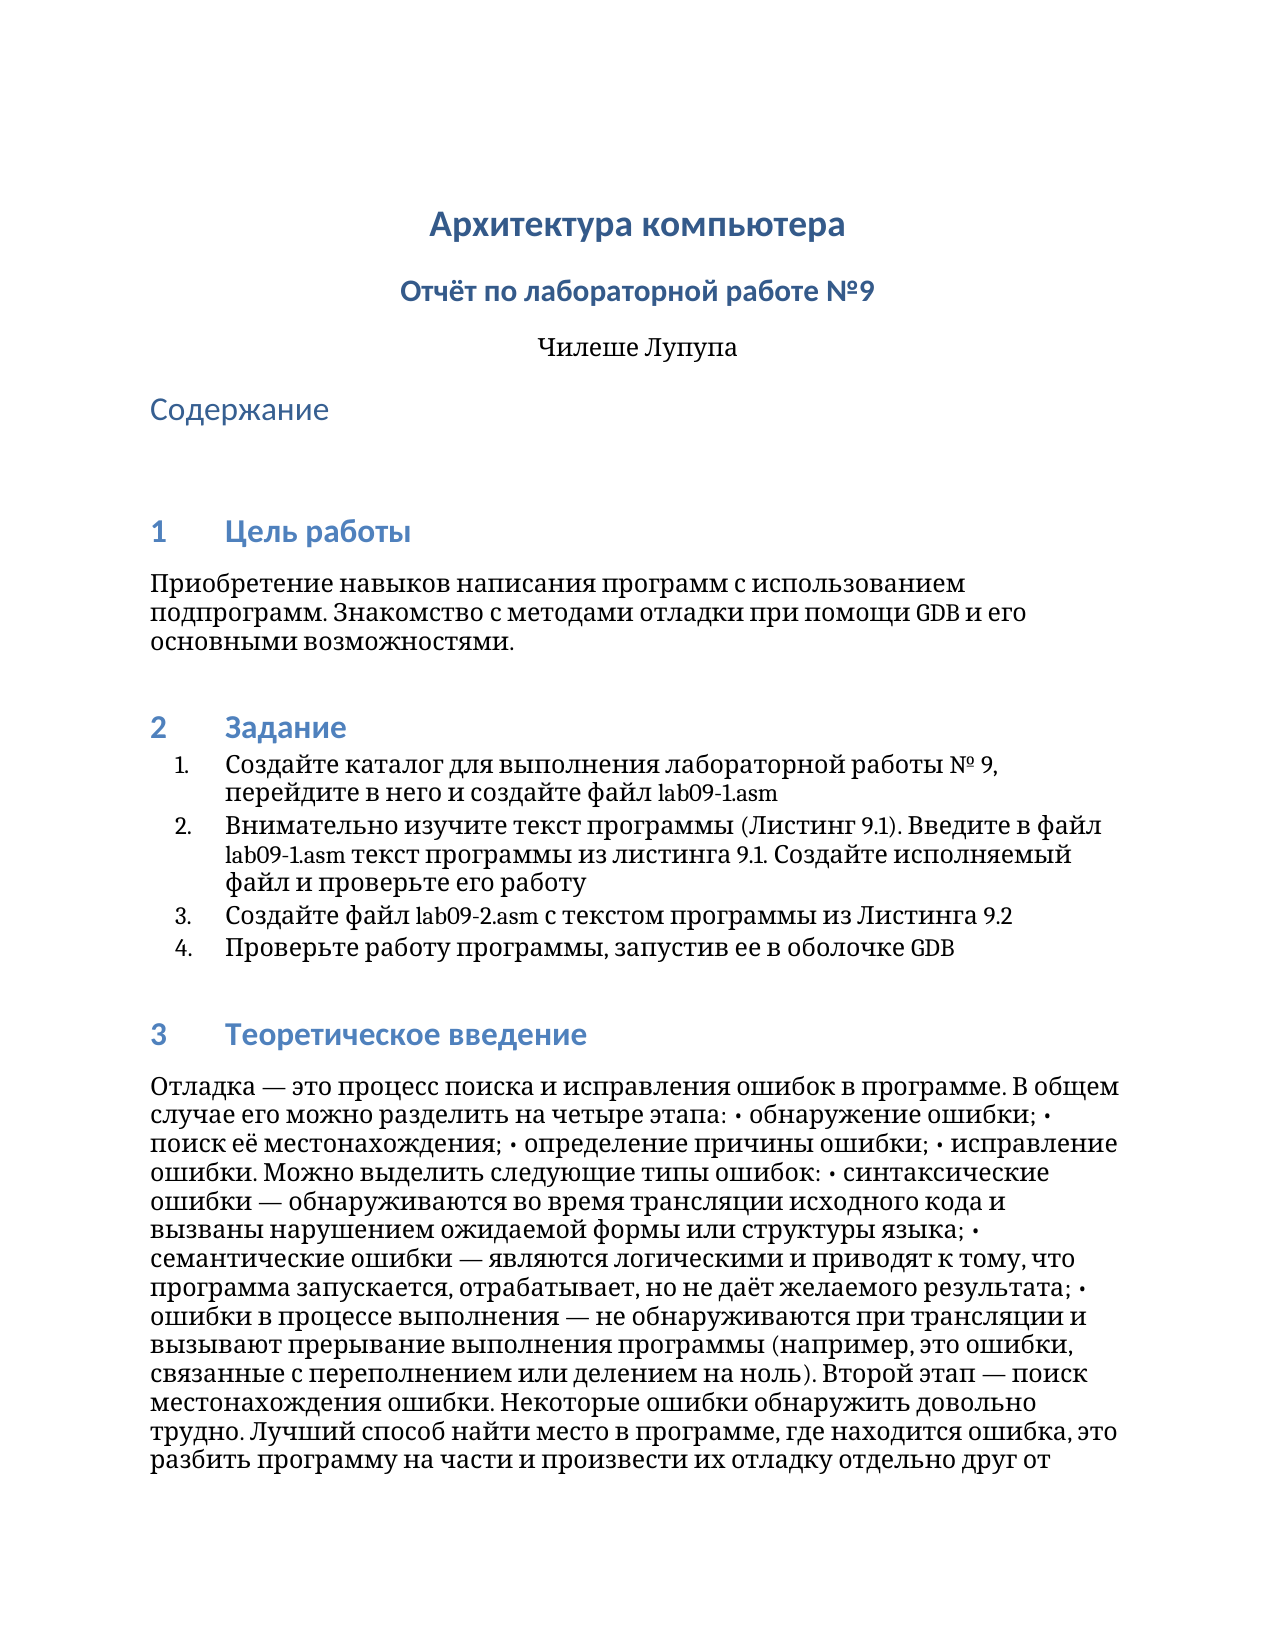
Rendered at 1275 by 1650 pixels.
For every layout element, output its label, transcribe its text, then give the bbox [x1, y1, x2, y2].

list Внимательно изучите текст программы (Листинг 9.1). Введите в файл lab09-1.asm текст программы из листинга 9.1. Создайте исполняемый файл и проверьте его работу [175, 812, 1125, 898]
text Приобретение навыков написания программ с использованием подпрограмм. Знакомство с методами отладки при помощи GDB и его основными возможностями. [150, 570, 1125, 656]
subtitle 2 Задание [150, 706, 1125, 747]
subtitle 3 Теоретическое введение [150, 1013, 1125, 1054]
text Чилеше Лупупа [150, 334, 1125, 363]
list Создайте каталог для выполнения лабораторной работы № 9, перейдите в него и создайте файл lab09-1.asm [175, 751, 1125, 808]
subtitle Отчёт по лабораторной работе №9 [150, 271, 1125, 309]
list Проверьте работу программы, запустив ее в оболочке GDB [175, 934, 1125, 963]
subtitle 1 Цель работы [150, 510, 1125, 551]
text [150, 1073, 1125, 1475]
title Архитектура компьютера [150, 200, 1125, 246]
list Создайте файл lab09-2.asm с текстом программы из Листинга 9.2 [175, 902, 1125, 931]
